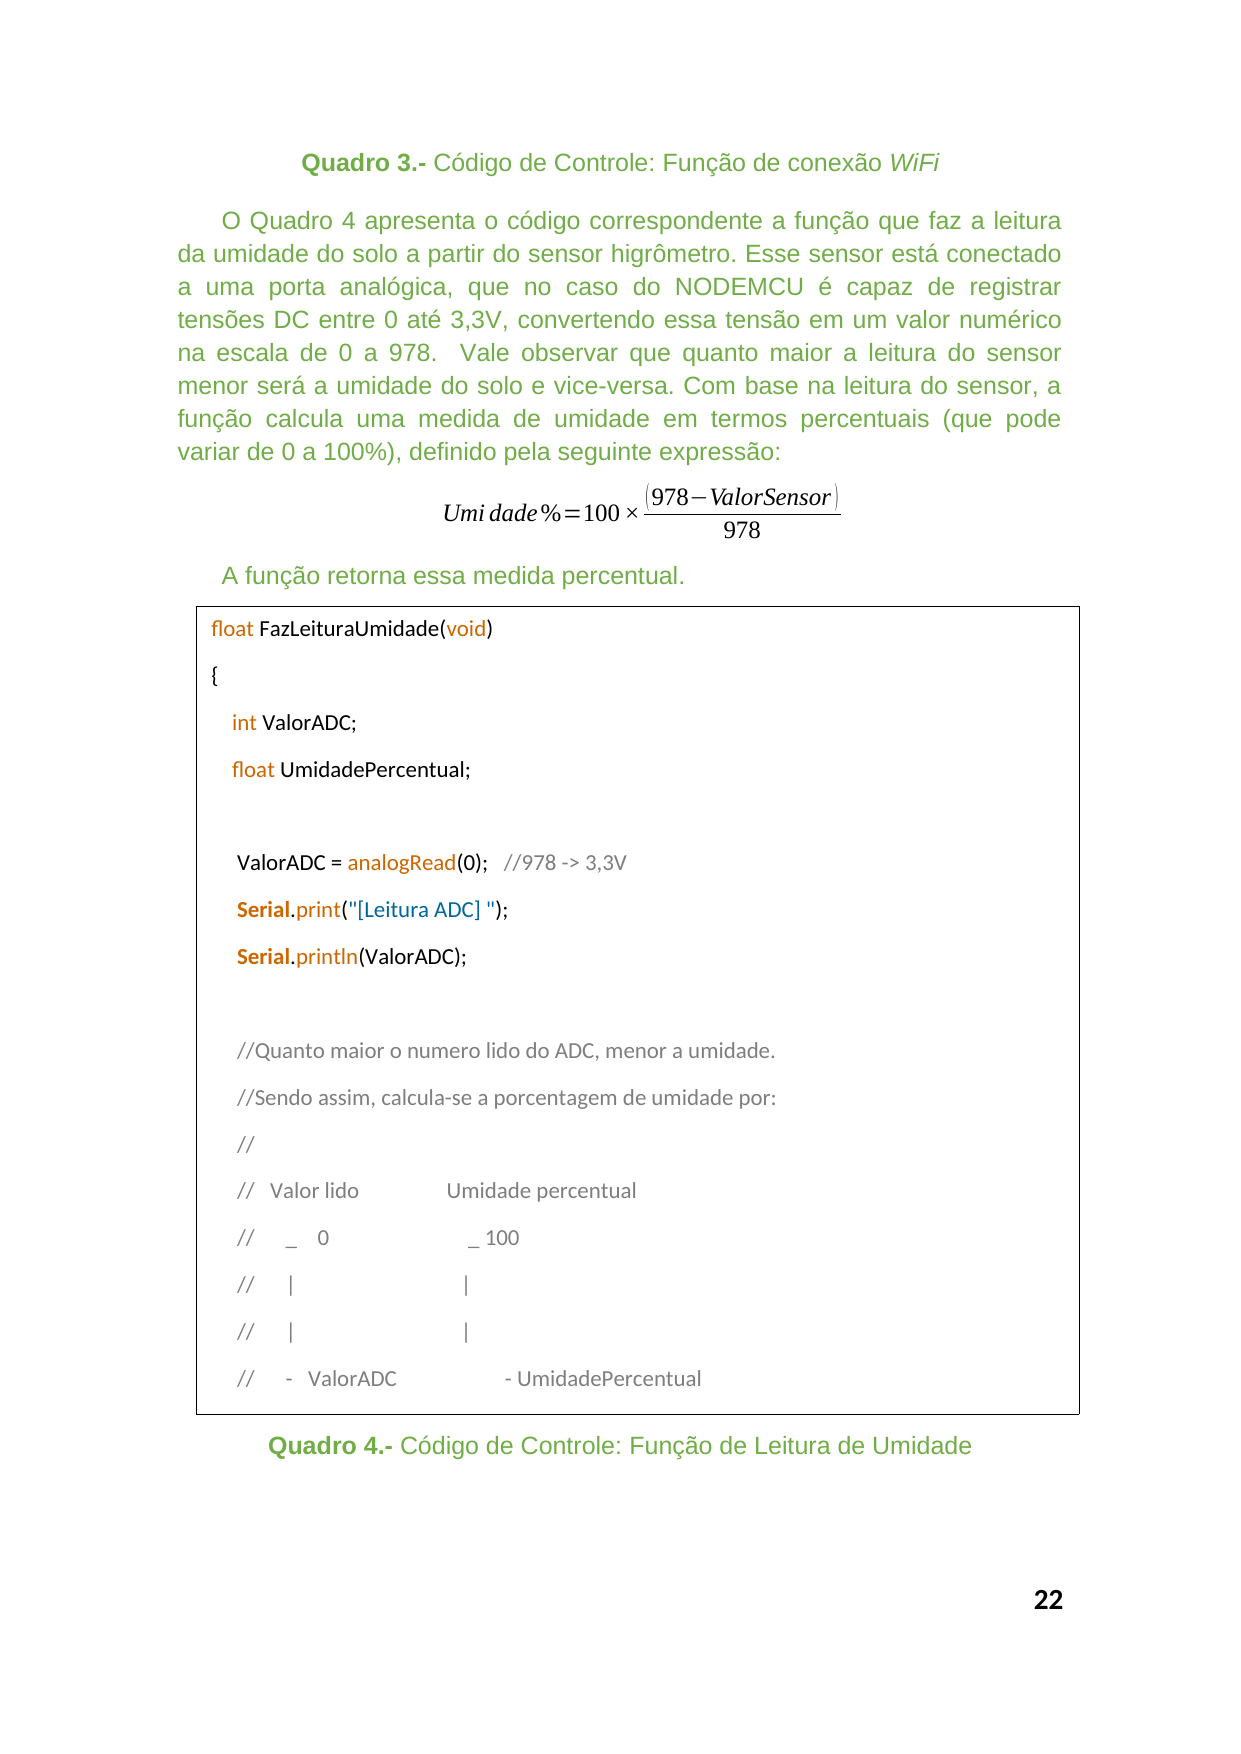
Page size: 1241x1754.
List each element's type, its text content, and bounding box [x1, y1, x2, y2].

text Quadro 4.- Código de Controle: Função de Leitura de Umidade [177, 1431, 1063, 1459]
text Quadro 3.- Código de Controle: Função de conexão WiFi [177, 148, 1063, 176]
text O Quadro 4 apresenta o código correspondente a função que faz a leitura da umidade do solo a partir do sensor higrômetro. Esse sensor está conectado a uma porta analógica, que no caso do NODEMCU é capaz de registrar tensões DC entre 0 até 3,3V, convertendo essa tensão em um valor numérico na escala de 0 a 978. Vale observar que quanto maior a leitura do sensor menor será a umidade do solo e vice-versa. Com base na leitura do sensor, a função calcula uma medida de umidade em termos percentuais (que pode variar de 0 a 100%), definido pela seguinte expressão: [177, 206, 1063, 466]
text A função retorna essa medida percentual. [177, 561, 1063, 590]
